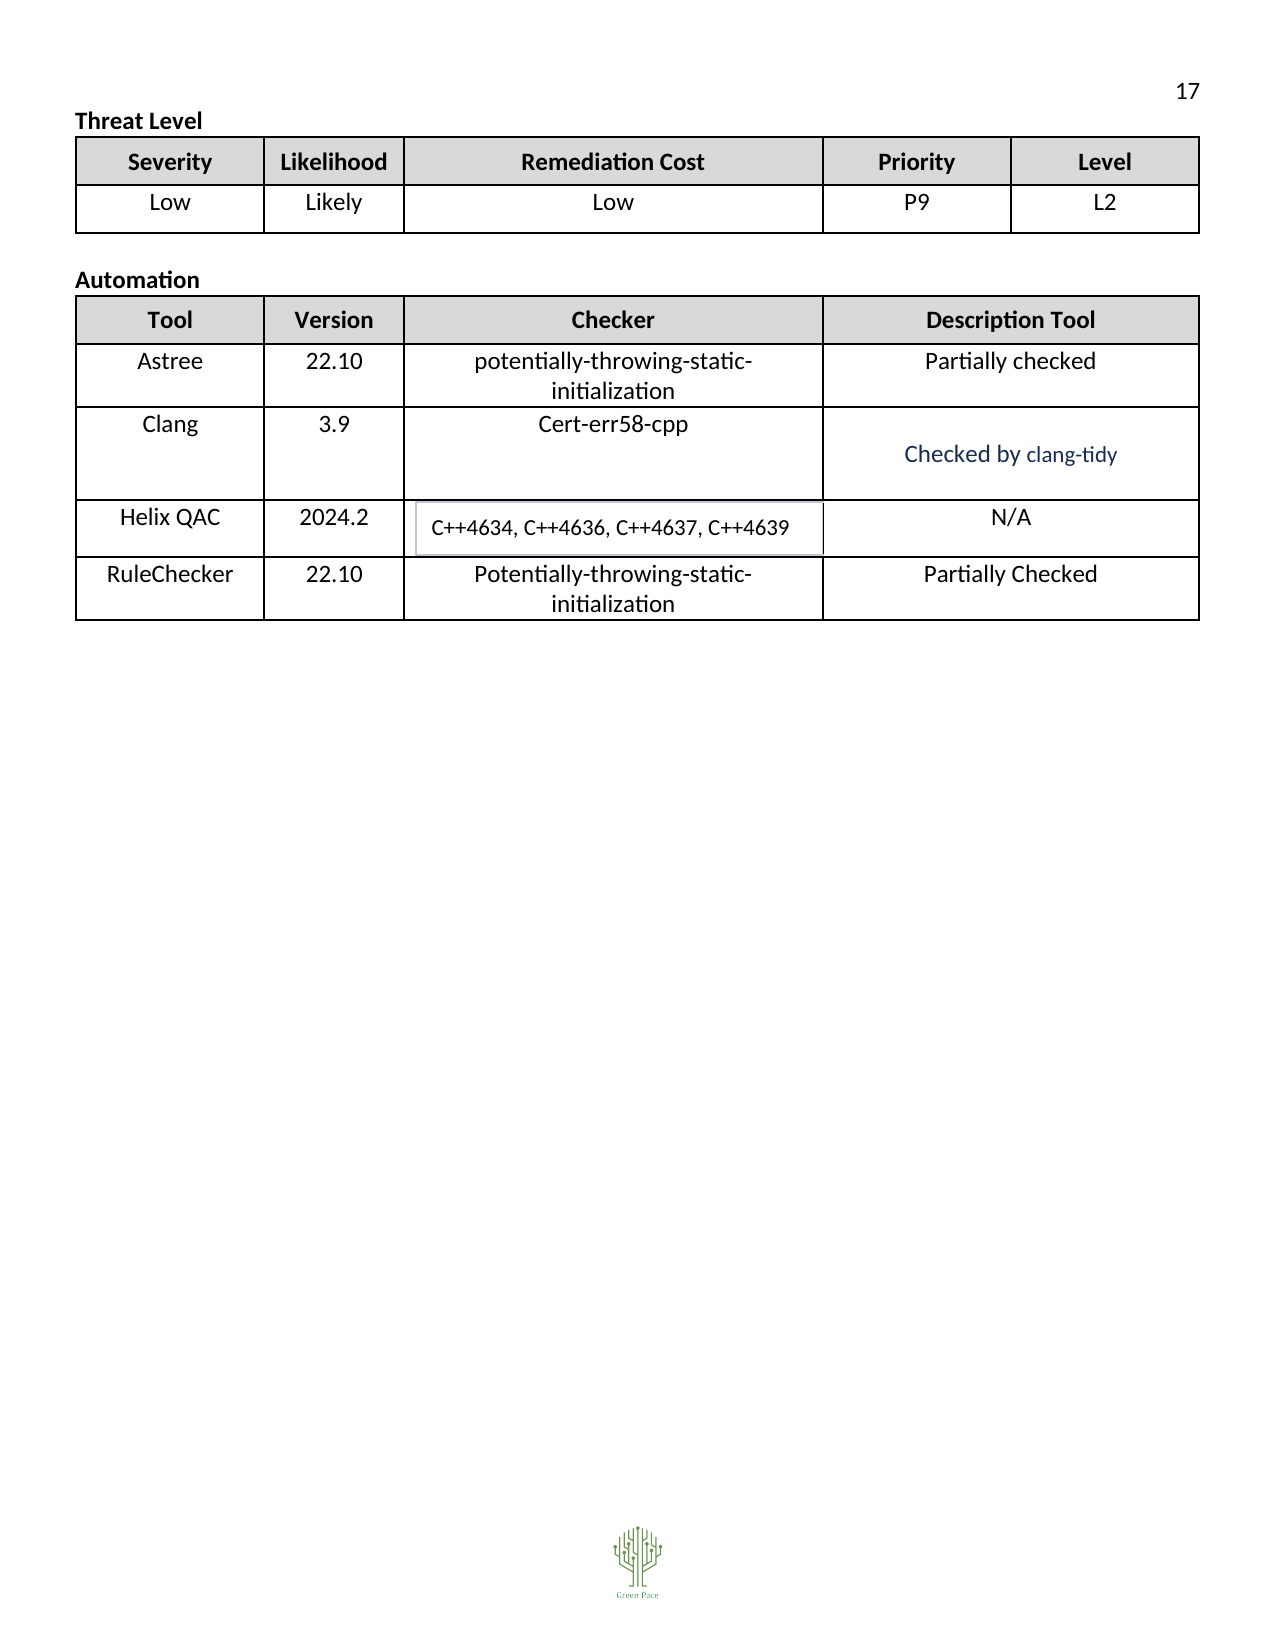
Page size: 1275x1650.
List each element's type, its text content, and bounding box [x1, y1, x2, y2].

table_cell potentially-throwing-static-initialization [405, 345, 822, 406]
table_cell [405, 501, 415, 556]
table_cell 22.10 [265, 558, 403, 619]
table_cell L2 [1012, 186, 1198, 232]
picture [605, 1521, 670, 1606]
table_cell Low [77, 186, 263, 232]
table_cell 3.9 [265, 408, 403, 499]
table_cell Clang [77, 408, 263, 499]
table_cell 22.10 [265, 345, 403, 406]
table_header Severity [77, 138, 263, 184]
table_header Tool [77, 297, 263, 343]
table_cell Checked by clang-tidy [824, 408, 1198, 499]
table_cell Low [405, 186, 822, 232]
table_cell Partially Checked [824, 558, 1198, 619]
text Threat Level [75, 106, 1200, 136]
table_cell N/A [824, 501, 1198, 556]
table_cell Potentially-throwing-static-initialization [405, 558, 822, 619]
table_header Likelihood [265, 138, 403, 184]
table_header Remediation Cost [405, 138, 822, 184]
table_cell Partially checked [824, 345, 1198, 406]
table_header Level [1012, 138, 1198, 184]
table_header Description Tool [824, 297, 1198, 343]
table_header Checker [405, 297, 822, 343]
table_cell Astree [77, 345, 263, 406]
table_header Version [265, 297, 403, 343]
table_cell P9 [824, 186, 1010, 232]
table_cell Likely [265, 186, 403, 232]
table_cell RuleChecker [77, 558, 263, 619]
table_cell Helix QAC [77, 501, 263, 556]
table_cell 2024.2 [265, 501, 403, 556]
table_cell Cert-err58-cpp [405, 408, 822, 499]
text Automation [75, 264, 1200, 295]
table_header Priority [824, 138, 1010, 184]
